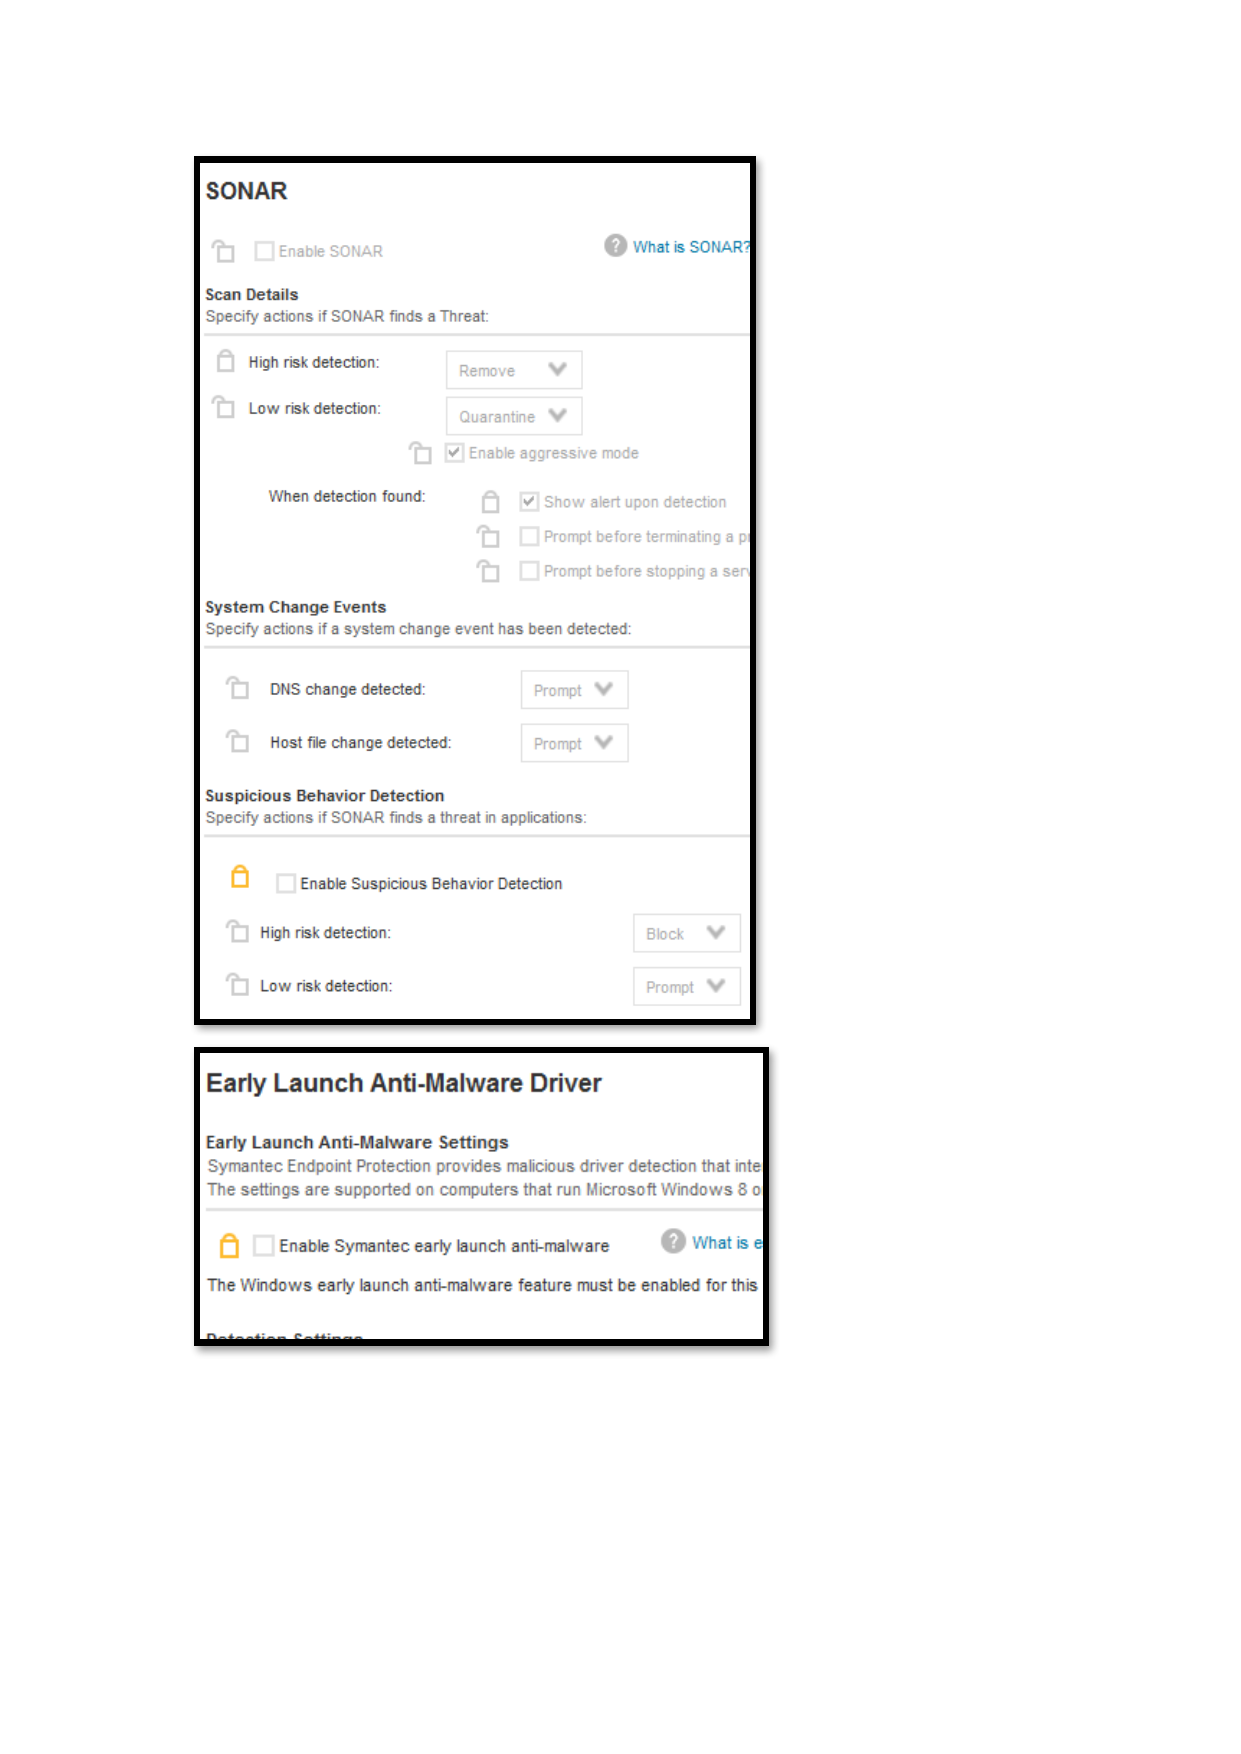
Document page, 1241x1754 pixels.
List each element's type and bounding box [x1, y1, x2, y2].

picture [200, 163, 750, 1019]
picture [200, 1053, 763, 1339]
